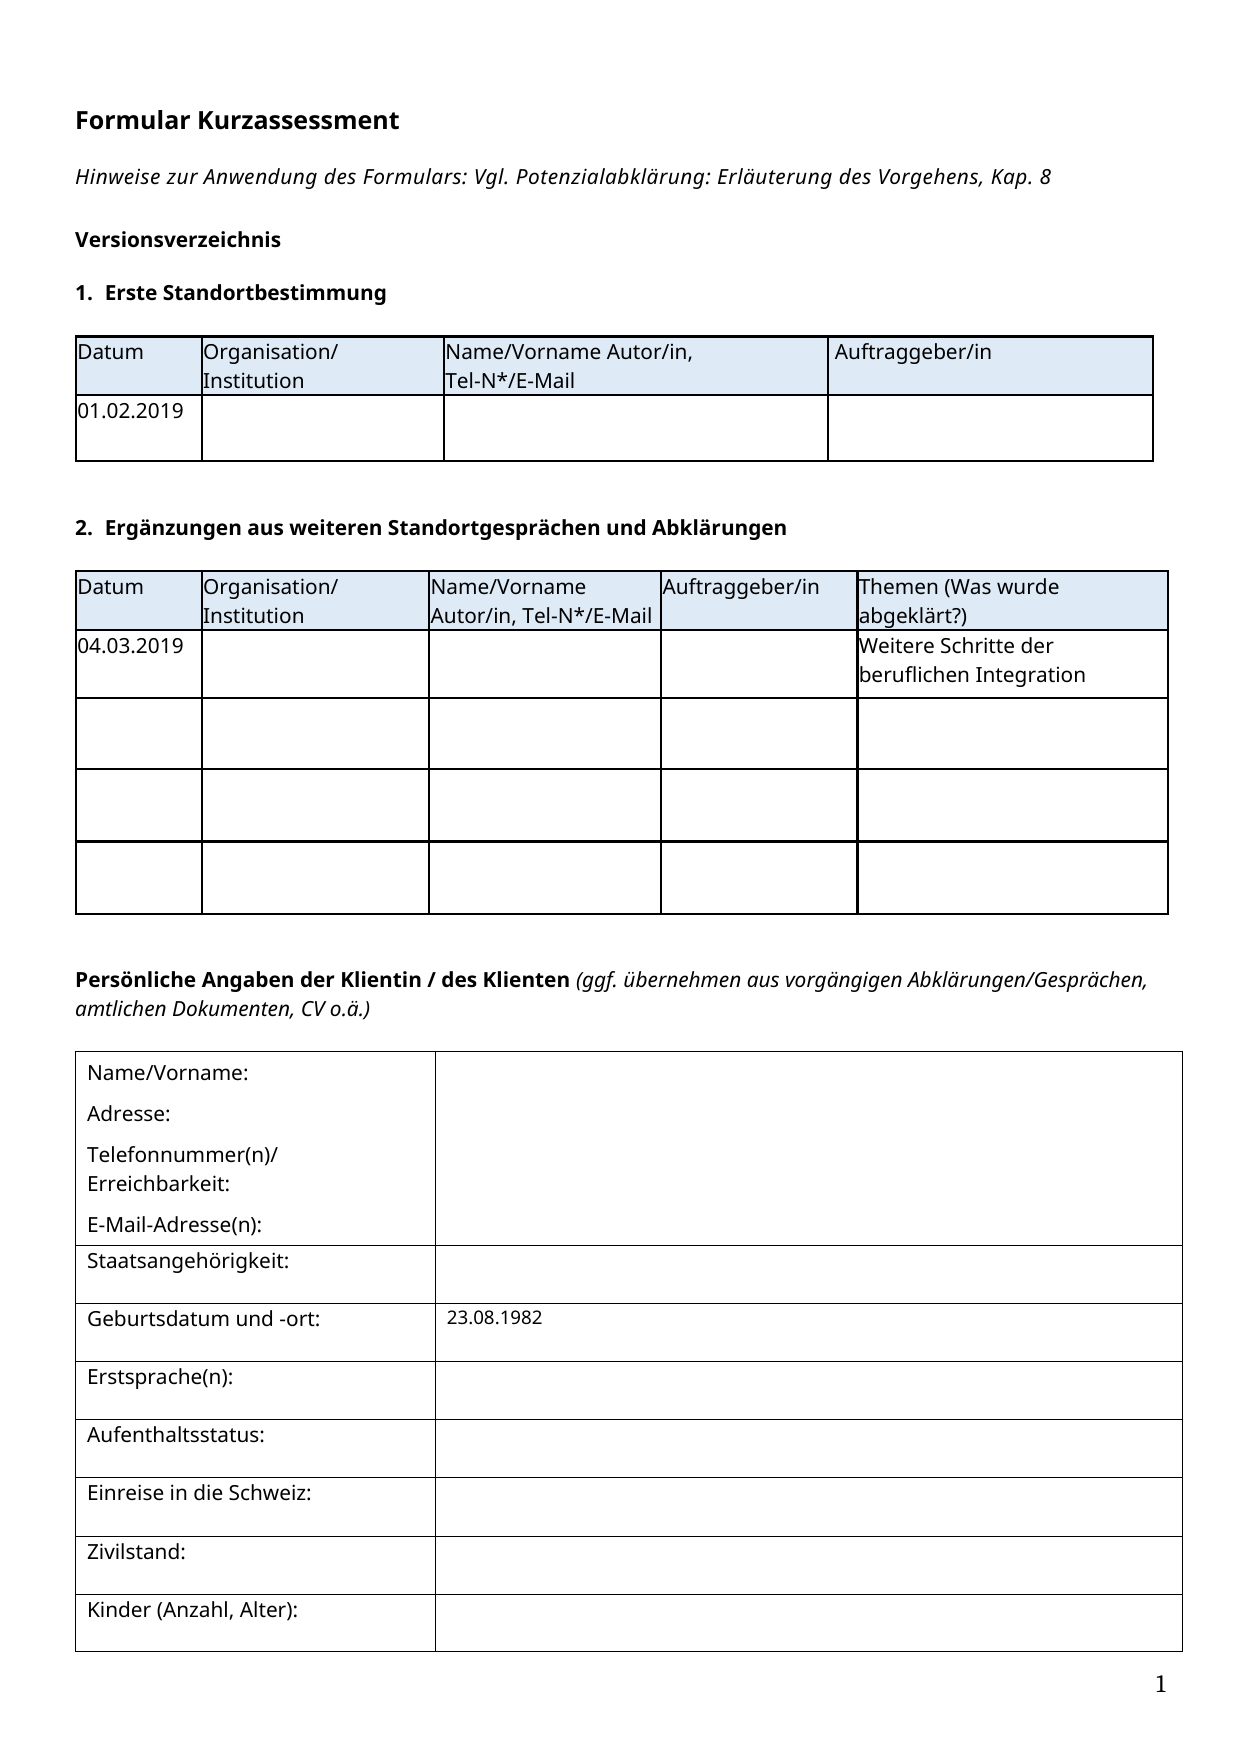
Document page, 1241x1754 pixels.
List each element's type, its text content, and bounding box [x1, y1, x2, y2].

table_cell [859, 843, 1153, 912]
table_cell Erstsprache(n): [76, 1362, 435, 1419]
table_cell [203, 631, 428, 697]
table_cell Weitere Schritte der beruflichen Integration [859, 631, 1153, 697]
table_cell [203, 396, 443, 460]
table_cell 01.02.2019 [77, 396, 201, 460]
table_cell [436, 1362, 1182, 1419]
list Ergänzungen aus weiteren Standortgesprächen und Abklärungen [75, 513, 1165, 542]
table_header Themen (Was wurde abgeklärt?) [859, 572, 1153, 629]
table_cell [1153, 770, 1167, 840]
table_header Name/Vorname Autor/in, Tel-N*/E-Mail [430, 572, 660, 629]
table_cell Aufenthaltsstatus: [76, 1420, 435, 1477]
table_cell [1153, 631, 1167, 697]
table_cell [203, 843, 428, 912]
table_cell [77, 699, 201, 768]
text Versionsverzeichnis [75, 225, 1165, 253]
table_header Auftraggeber/in [662, 572, 856, 629]
title Hinweise zur Anwendung des Formulars: Vgl. Potenzialabklärung: Erläuterung des Vorgehens, Kap. 8 [75, 162, 1165, 191]
table_header [1153, 572, 1167, 629]
table_header Datum [77, 572, 201, 629]
table_cell Einreise in die Schweiz: [76, 1478, 435, 1536]
table_cell [77, 770, 201, 840]
table_cell 23.08.1982 [436, 1304, 1182, 1361]
table_header Datum [77, 338, 201, 394]
table_header Name/Vorname Autor/in, Tel-N*/E-Mail [445, 338, 827, 394]
table_cell [662, 631, 856, 697]
table_cell [203, 699, 428, 768]
table_header Auftraggeber/in [829, 338, 1152, 394]
table_cell [77, 843, 201, 912]
table_cell [859, 699, 1153, 768]
list Erste Standortbestimmung [75, 278, 1165, 307]
table_cell Geburtsdatum und -ort: [76, 1304, 435, 1361]
table_header Organisation/ Institution [203, 572, 428, 629]
table_cell [430, 843, 660, 912]
table_cell [203, 770, 428, 840]
text Persönliche Angaben der Klientin / des Klienten (ggf. übernehmen aus vorgängigen Abklärungen/Gesprächen, amtlichen Dokumenten, CV o.ä.) [75, 965, 1165, 1022]
table_cell [430, 699, 660, 768]
table_cell Zivilstand: [76, 1537, 435, 1594]
table_cell [436, 1595, 1182, 1651]
table_header [436, 1052, 1182, 1245]
table_cell [859, 770, 1153, 840]
table_cell [436, 1478, 1182, 1536]
table_cell [436, 1246, 1182, 1303]
table_cell Staatsangehörigkeit: [76, 1246, 435, 1303]
table_cell [829, 396, 1152, 460]
table_cell [436, 1420, 1182, 1477]
text Formular Kurzassessment [75, 103, 1165, 137]
table_cell [1153, 699, 1167, 768]
table_cell [662, 699, 856, 768]
table_header Organisation/ Institution [203, 338, 443, 394]
table_cell 04.03.2019 [77, 631, 201, 697]
table_cell [1153, 843, 1167, 912]
table_cell Kinder (Anzahl, Alter): [76, 1595, 435, 1651]
table_cell [436, 1537, 1182, 1594]
table_cell [430, 770, 660, 840]
table_cell [445, 396, 827, 460]
table_header Name/Vorname: Adresse: Telefonnummer(n)/ Erreichbarkeit: E-Mail-Adresse(n): [76, 1052, 435, 1245]
table_cell [662, 770, 856, 840]
table_cell [662, 843, 856, 912]
table_cell [430, 631, 660, 697]
